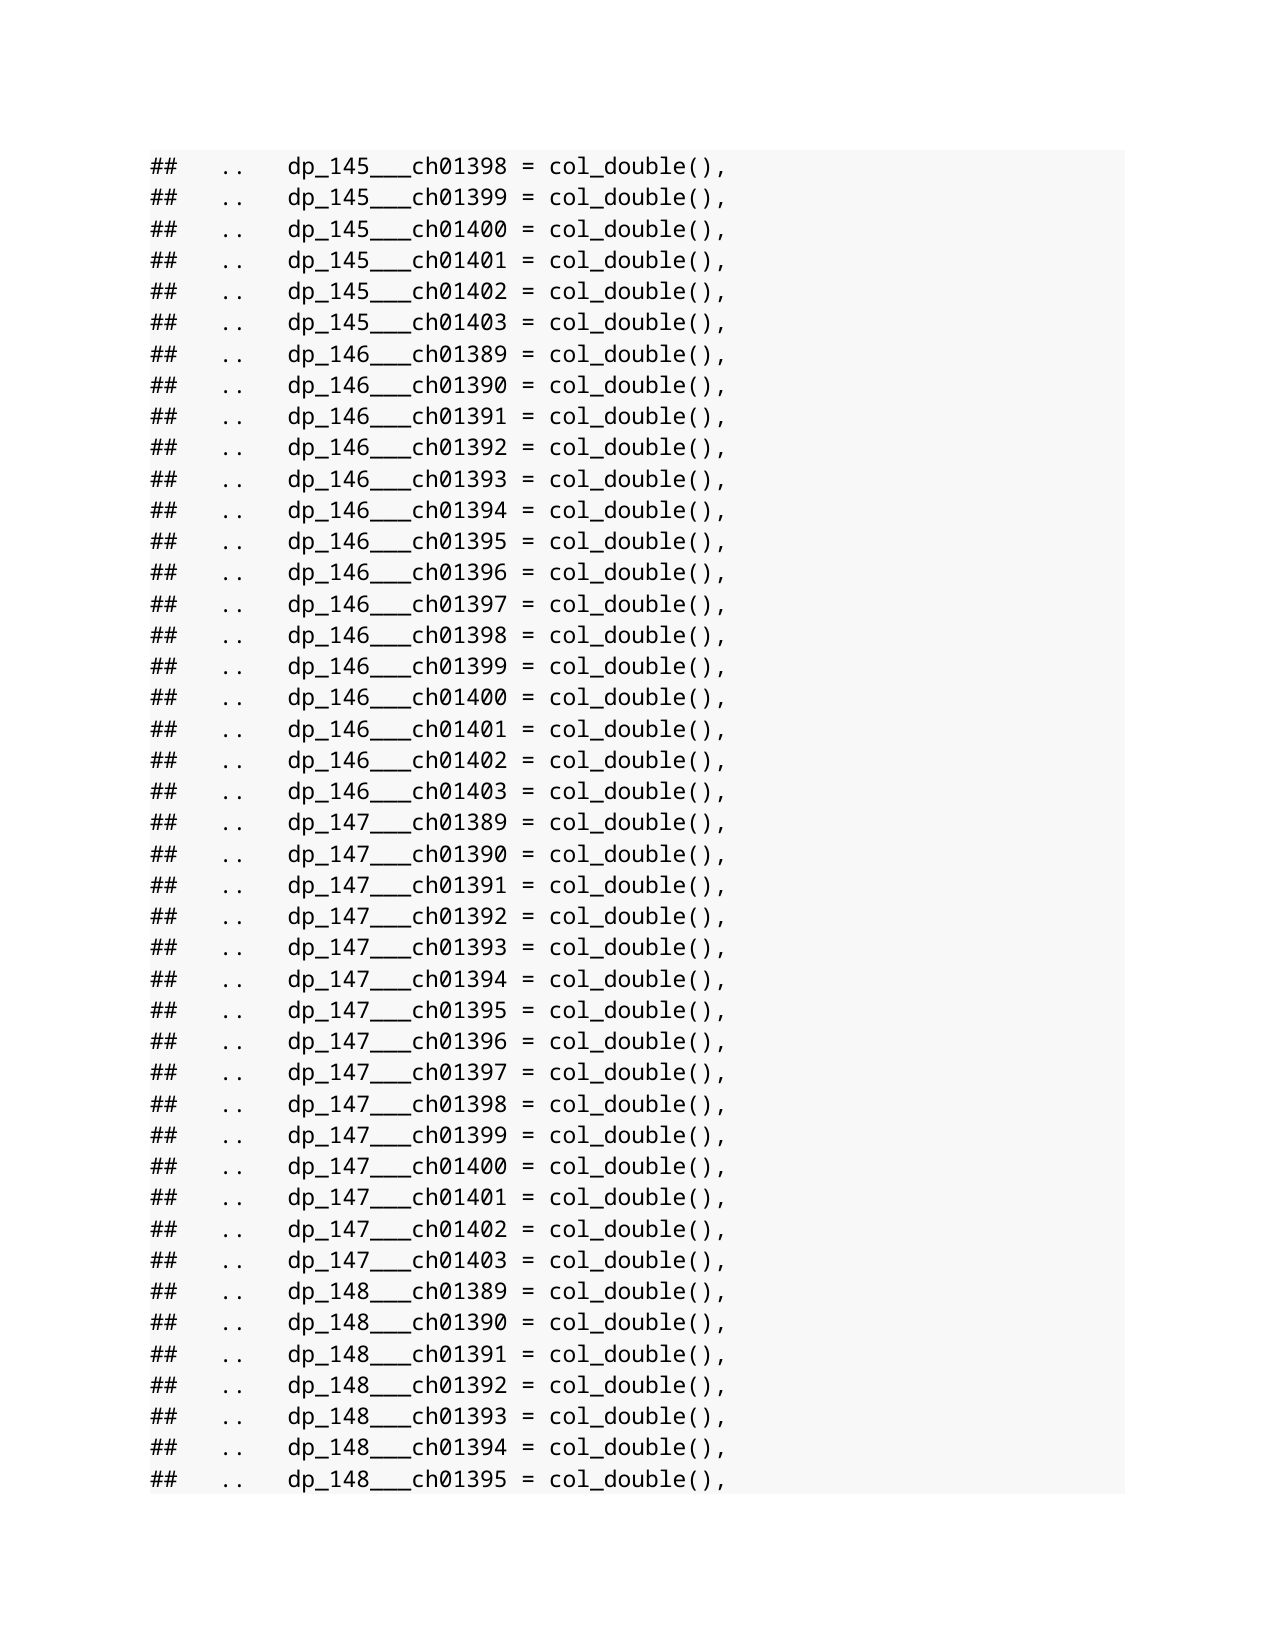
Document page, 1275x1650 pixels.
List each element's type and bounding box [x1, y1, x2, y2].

text [150, 150, 1125, 1494]
